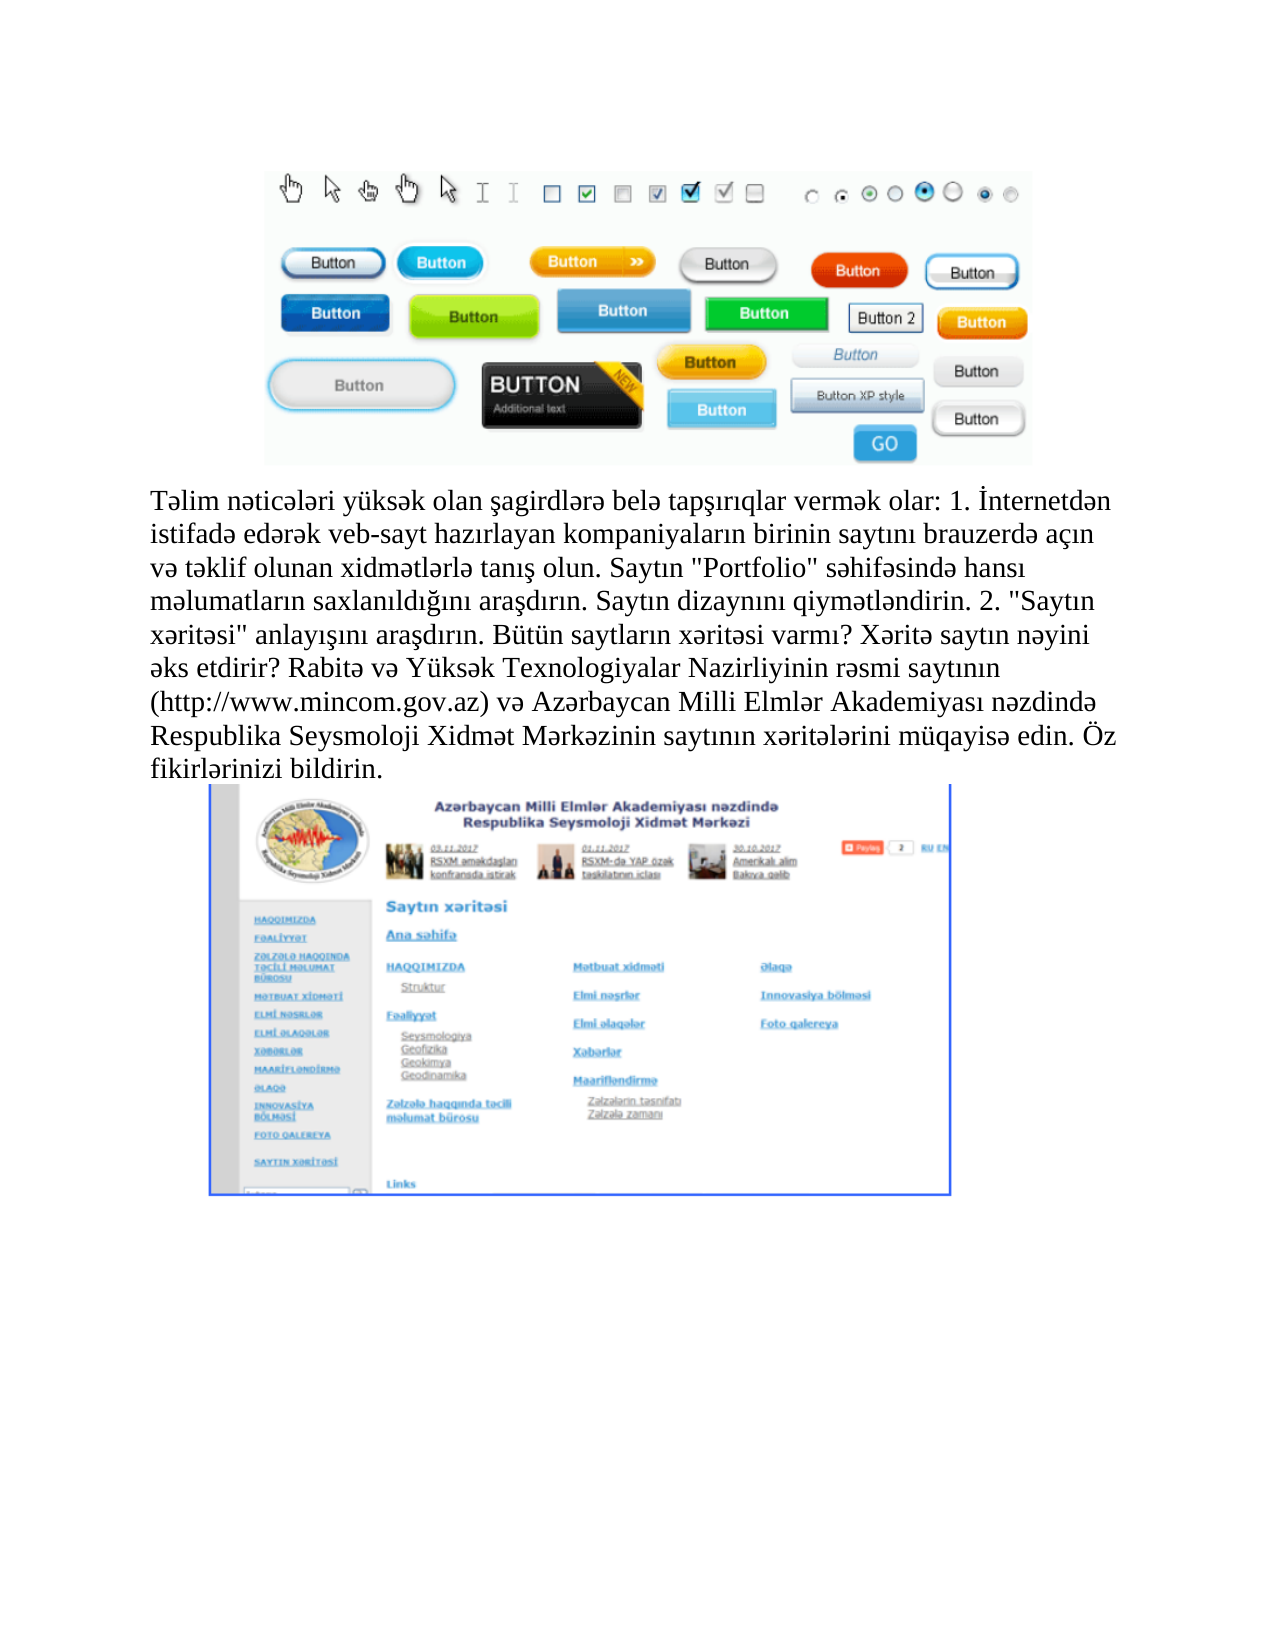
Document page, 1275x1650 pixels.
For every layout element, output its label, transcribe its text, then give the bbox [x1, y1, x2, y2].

text Təlim nəticələri yüksək olan şagirdlərə belə tapşırıqlar vermək olar: 1. İnternetdən istifadə edərək veb-sayt hazırlayan kompaniyaların birinin saytını brauzerdə açın və təklif olunan xidmətlərlə tanış olun. Saytın "Portfolio" səhifəsində hansı məlumatların saxlanıldığını araşdırın. Saytın dizaynını qiymətləndirin. 2. "Saytın xəritəsi" anlayışını araşdırın. Bütün saytların xəritəsi varmı? Xəritə saytın nəyini əks etdirir? Rabitə və Yüksək Texnologiyalar Nazirliyinin rəsmi saytının (http://www.mincom.gov.az) və Azərbaycan Milli Elmlər Akademiyası nəzdində Respublika Seysmoloji Xidmət Mərkəzinin saytının xəritələrini müqayisə edin. Öz fikirlərinizi bildirin. [150, 483, 1125, 785]
picture [150, 784, 1049, 1245]
